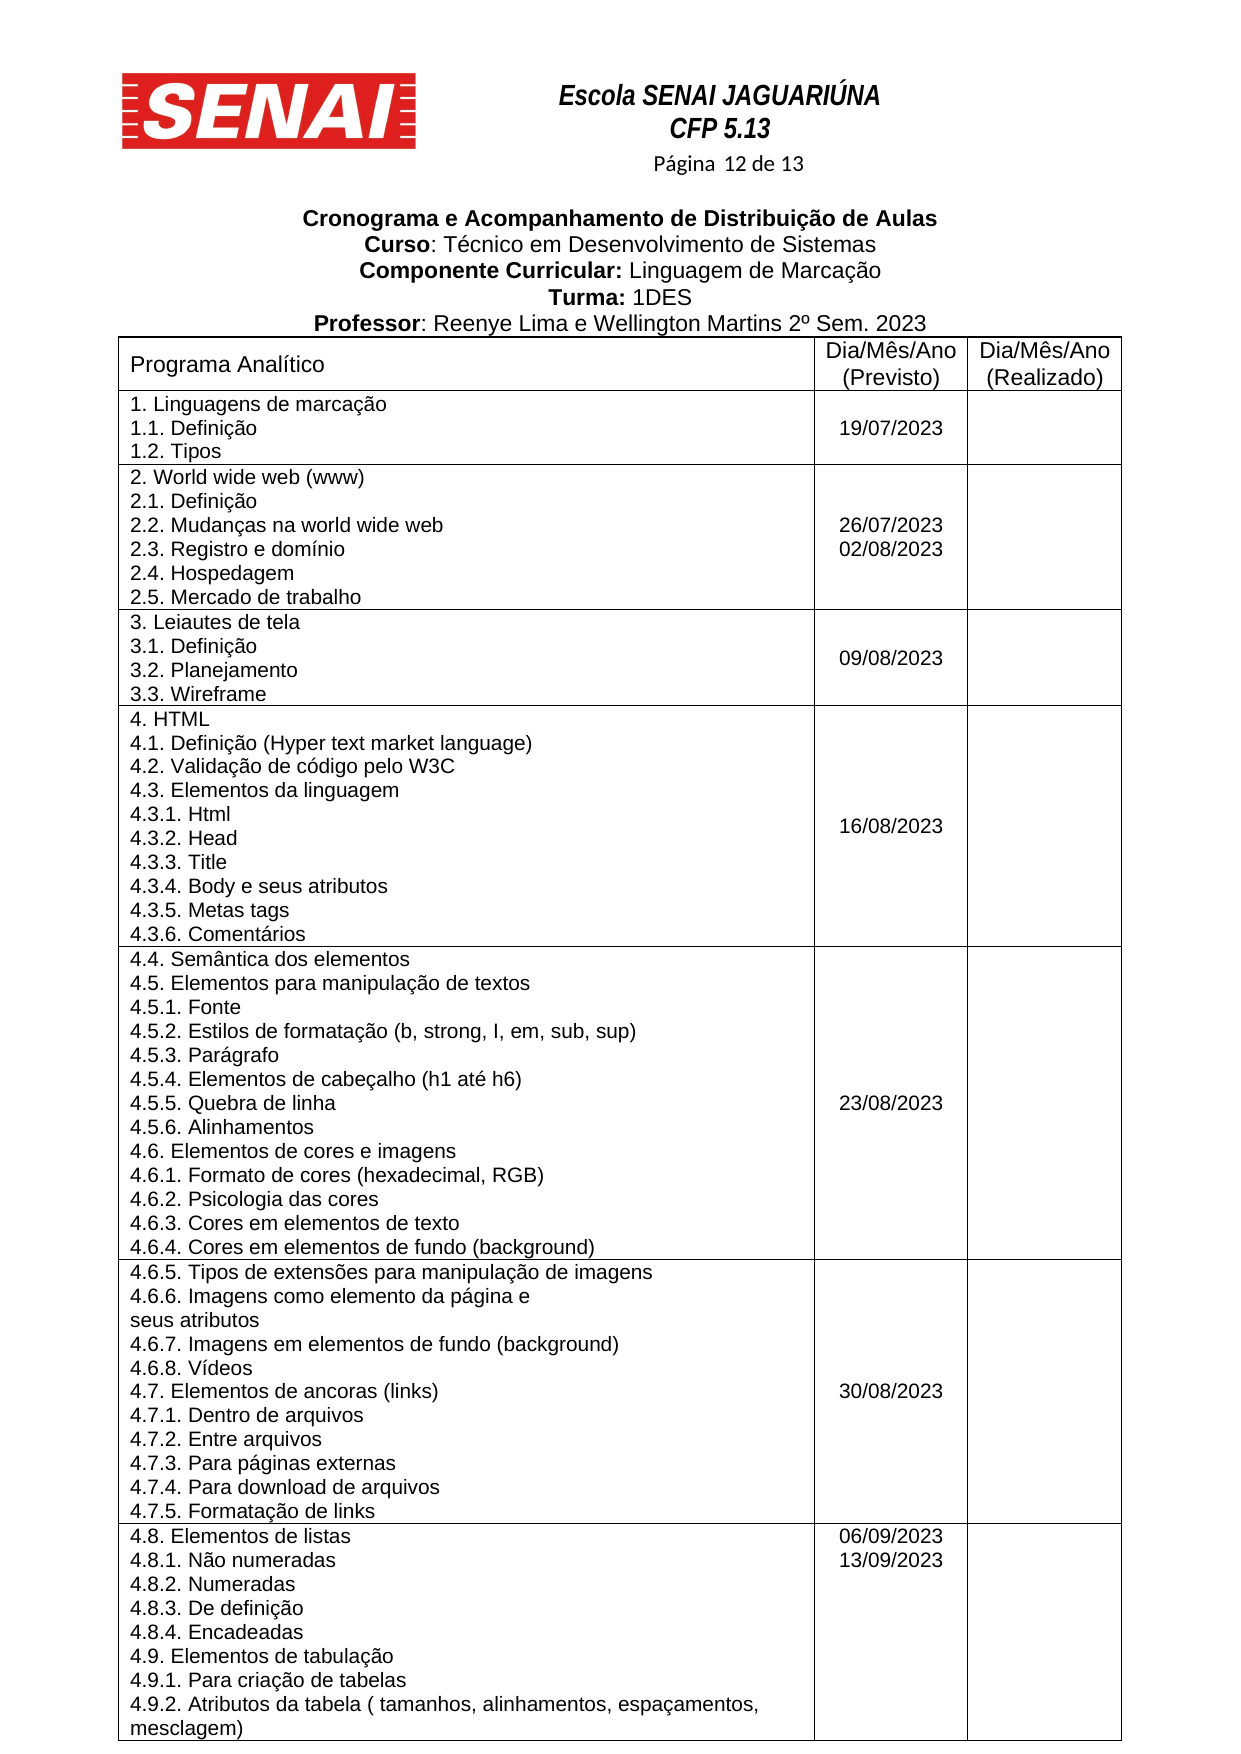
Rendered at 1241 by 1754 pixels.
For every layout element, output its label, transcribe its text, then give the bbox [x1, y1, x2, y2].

picture [118, 73, 416, 149]
table_cell 06/09/2023 13/09/2023 [815, 1524, 967, 1740]
table_cell [968, 465, 1121, 608]
table_cell 26/07/2023 02/08/2023 [815, 465, 967, 608]
table_cell 23/08/2023 [815, 947, 967, 1258]
table_header Dia/Mês/Ano (Previsto) [815, 338, 967, 390]
table_header Dia/Mês/Ano (Realizado) [968, 338, 1121, 390]
table_cell [968, 1524, 1121, 1740]
table_cell 19/07/2023 [815, 391, 967, 464]
table_header Programa Analítico [119, 338, 814, 390]
list Turma: 1DES [118, 284, 1122, 310]
table_cell [968, 1260, 1121, 1523]
table_cell 30/08/2023 [815, 1260, 967, 1523]
table_cell 16/08/2023 [815, 706, 967, 946]
table_cell [968, 706, 1121, 946]
table_cell 3. Leiautes de tela 3.1. Definição 3.2. Planejamento 3.3. Wireframe [119, 610, 814, 705]
table_cell 09/08/2023 [815, 610, 967, 705]
table_cell [968, 610, 1121, 705]
table_cell 1. Linguagens de marcação 1.1. Definição 1.2. Tipos [119, 391, 814, 464]
table_cell [968, 391, 1121, 464]
table_cell 4.4. Semântica dos elementos 4.5. Elementos para manipulação de textos 4.5.1. Fonte 4.5.2. Estilos de formatação (b, strong, I, em, sub, sup) 4.5.3. Parágrafo 4.5.4. Elementos de cabeçalho (h1 até h6) 4.5.5. Quebra de linha 4.5.6. Alinhamentos 4.6. Elementos de cores e imagens 4.6.1. Formato de cores (hexadecimal, RGB) 4.6.2. Psicologia das cores 4.6.3. Cores em elementos de texto 4.6.4. Cores em elementos de fundo (background) [119, 947, 814, 1258]
list Componente Curricular: Linguagem de Marcação [118, 257, 1122, 284]
table_cell 4.6.5. Tipos de extensões para manipulação de imagens 4.6.6. Imagens como elemento da página e seus atributos 4.6.7. Imagens em elementos de fundo (background) 4.6.8. Vídeos 4.7. Elementos de ancoras (links) 4.7.1. Dentro de arquivos 4.7.2. Entre arquivos 4.7.3. Para páginas externas 4.7.4. Para download de arquivos 4.7.5. Formatação de links [119, 1260, 814, 1523]
list Cronograma e Acompanhamento de Distribuição de Aulas [118, 205, 1122, 231]
list Curso: Técnico em Desenvolvimento de Sistemas [118, 231, 1122, 257]
table_cell 2. World wide web (www) 2.1. Definição 2.2. Mudanças na world wide web 2.3. Registro e domínio 2.4. Hospedagem 2.5. Mercado de trabalho [119, 465, 814, 608]
table_cell 4. HTML 4.1. Definição (Hyper text market language) 4.2. Validação de código pelo W3C 4.3. Elementos da linguagem 4.3.1. Html 4.3.2. Head 4.3.3. Title 4.3.4. Body e seus atributos 4.3.5. Metas tags 4.3.6. Comentários [119, 706, 814, 946]
table_cell [968, 947, 1121, 1258]
list Professor: Reenye Lima e Wellington Martins 2º Sem. 2023 [118, 310, 1122, 336]
